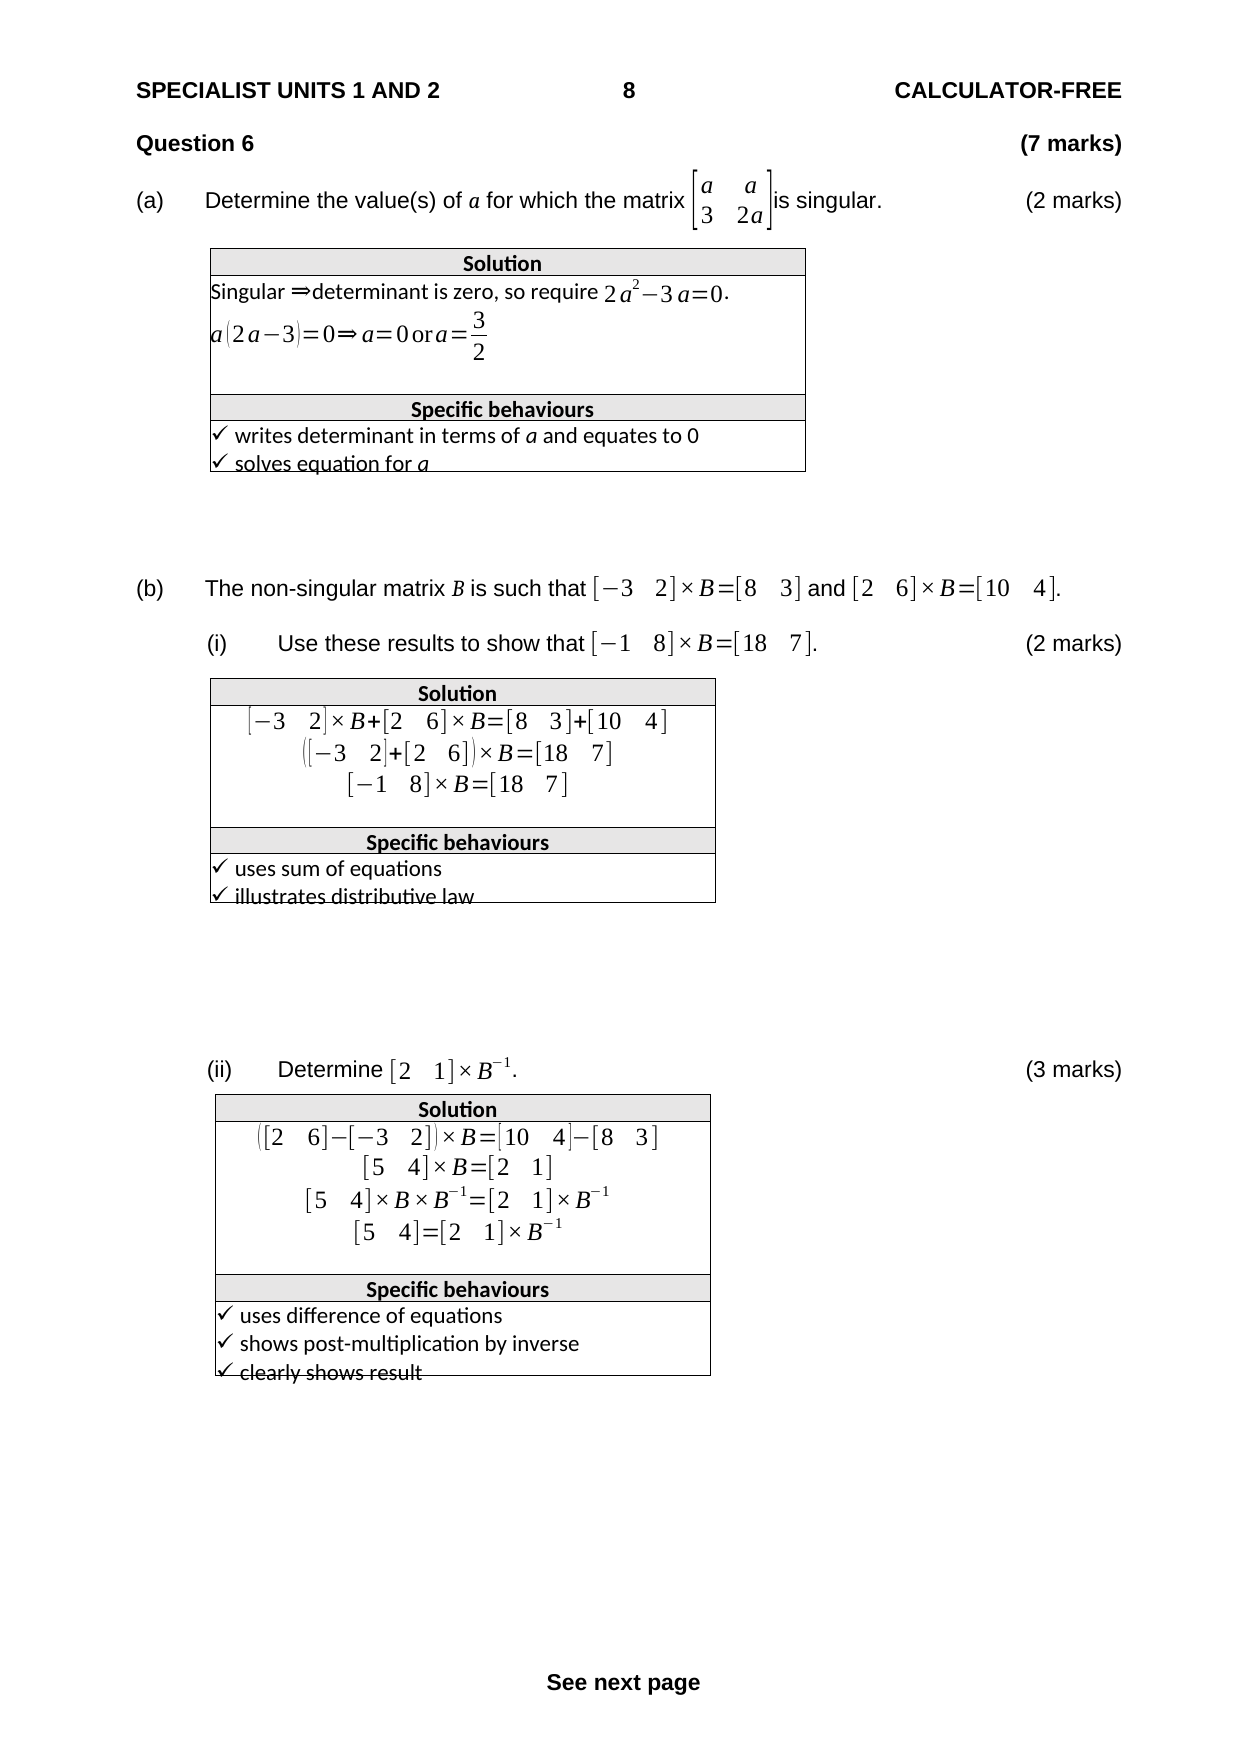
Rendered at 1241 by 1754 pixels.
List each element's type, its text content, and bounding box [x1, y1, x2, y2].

text (b) The non-singular matrix B is such that and . [136, 574, 1122, 603]
text Question 6 (7 marks) [136, 130, 1122, 156]
text (i) Use these results to show that . (2 marks) [207, 629, 1122, 658]
text (ii) Determine . (3 marks) [207, 1053, 1122, 1085]
text (a) Determine the value(s) of a for which the matrix is singular. (2 marks) [136, 169, 1122, 232]
